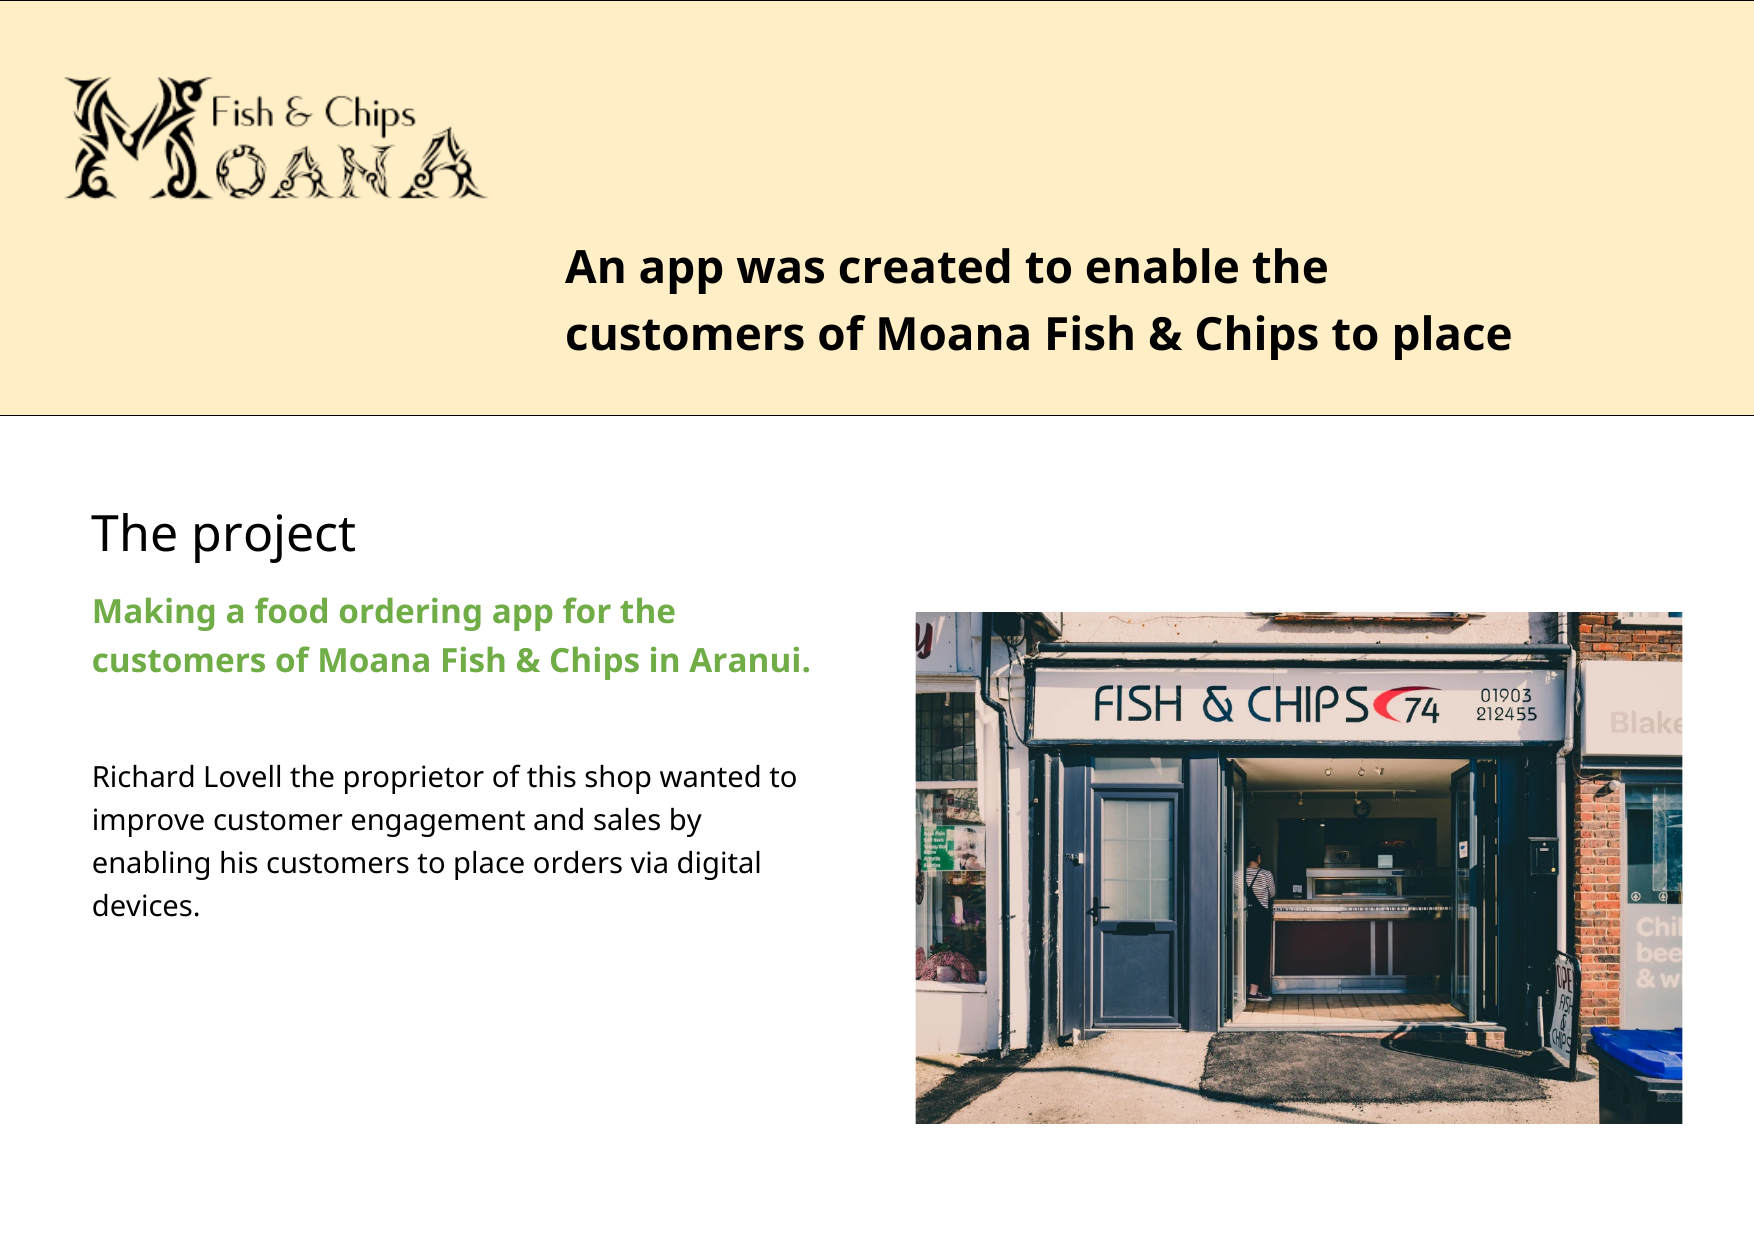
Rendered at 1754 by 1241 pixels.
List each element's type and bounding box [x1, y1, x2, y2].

picture [54, 51, 492, 220]
picture [915, 612, 1683, 1124]
